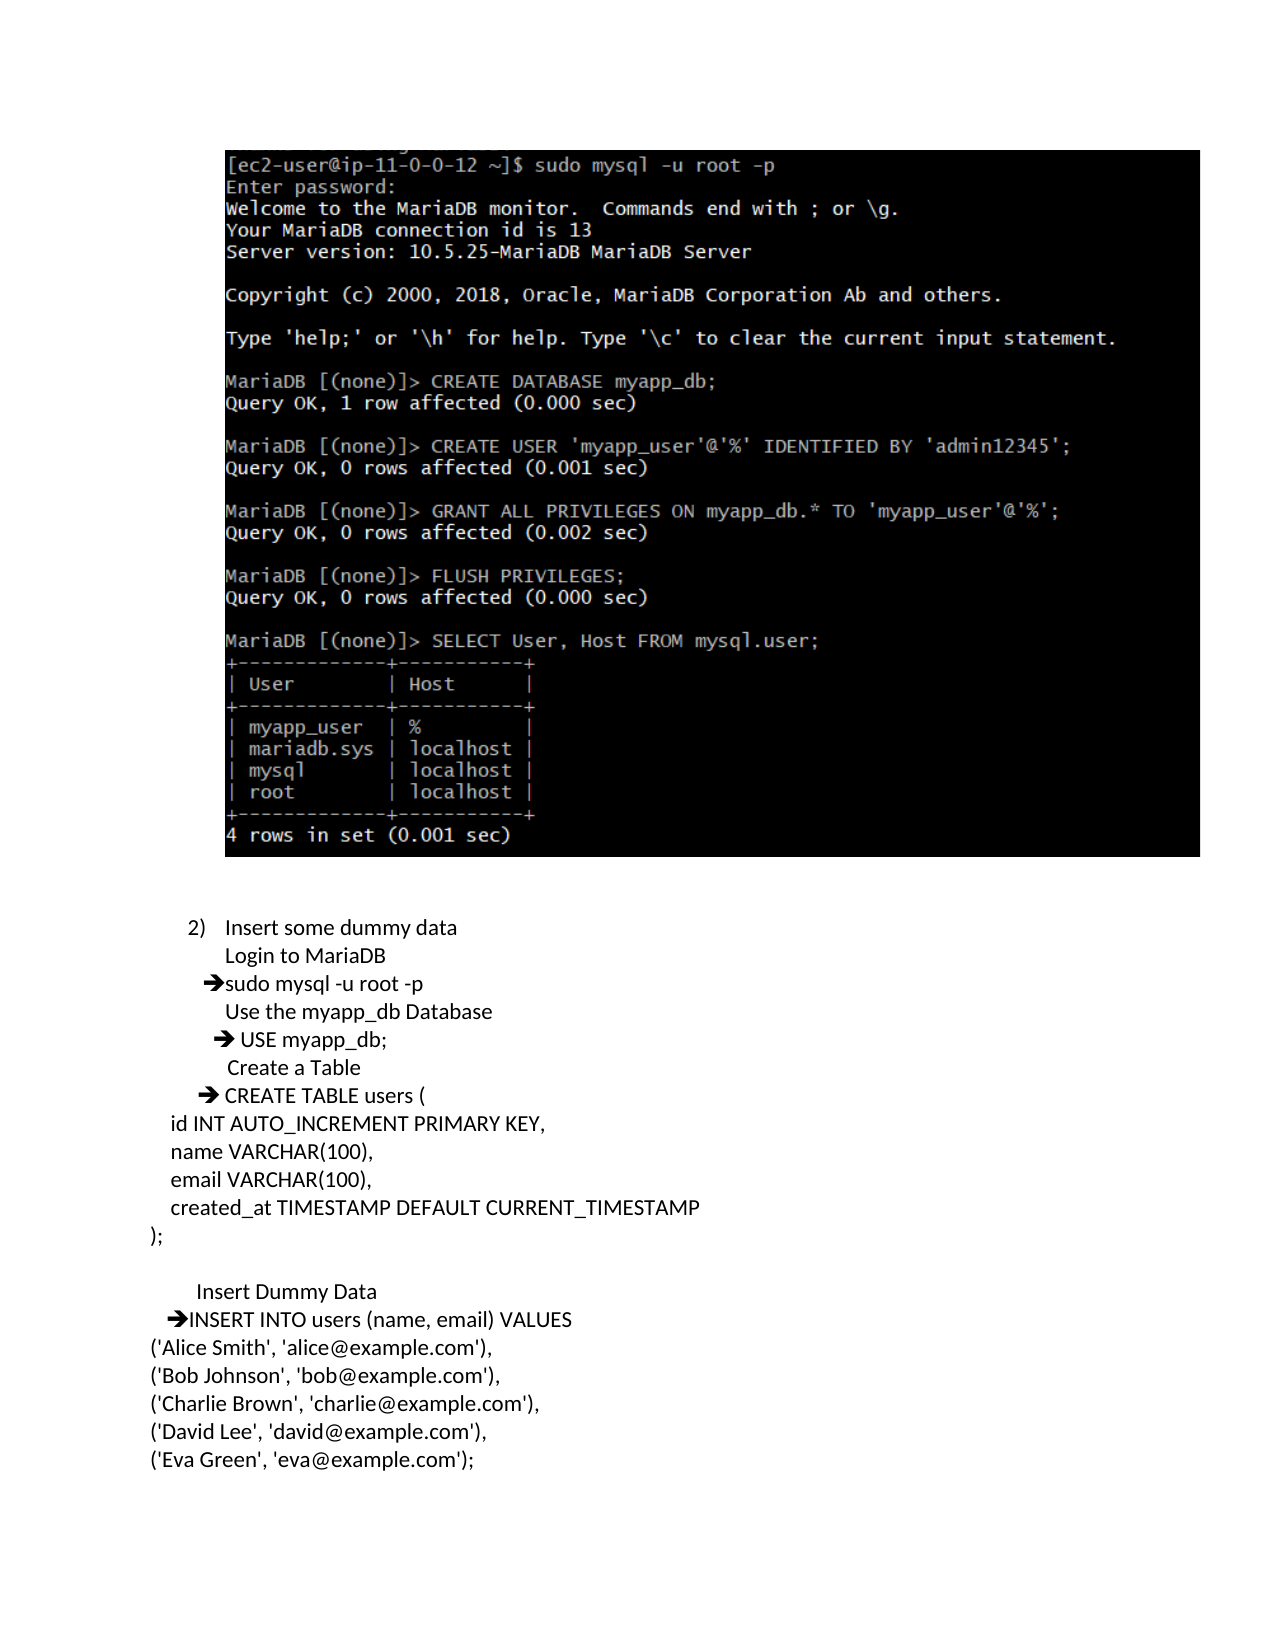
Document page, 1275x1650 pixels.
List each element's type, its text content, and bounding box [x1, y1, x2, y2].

text ); [150, 1221, 1125, 1249]
list Insert some dummy data [187, 913, 1125, 941]
text ('Eva Green', 'eva@example.com'); [150, 1446, 1125, 1473]
text sudo mysql -u root -p [150, 969, 1125, 997]
text Insert Dummy Data [150, 1277, 1125, 1305]
text ('David Lee', 'david@example.com'), [150, 1417, 1125, 1446]
text USE myapp_db; [150, 1025, 1125, 1053]
text CREATE TABLE users ( [150, 1081, 1125, 1109]
text name VARCHAR(100), [150, 1137, 1125, 1165]
text INSERT INTO users (name, email) VALUES [150, 1305, 1125, 1333]
text ('Alice Smith', 'alice@example.com'), [150, 1333, 1125, 1361]
text id INT AUTO_INCREMENT PRIMARY KEY, [150, 1109, 1125, 1137]
list Login to MariaDB [225, 941, 1125, 969]
text ('Charlie Brown', 'charlie@example.com'), [150, 1389, 1125, 1417]
text created_at TIMESTAMP DEFAULT CURRENT_TIMESTAMP [150, 1193, 1125, 1221]
text Create a Table [150, 1053, 1125, 1081]
list Use the myapp_db Database [225, 997, 1125, 1025]
text email VARCHAR(100), [150, 1165, 1125, 1193]
text ('Bob Johnson', 'bob@example.com'), [150, 1361, 1125, 1389]
picture [225, 150, 1200, 857]
